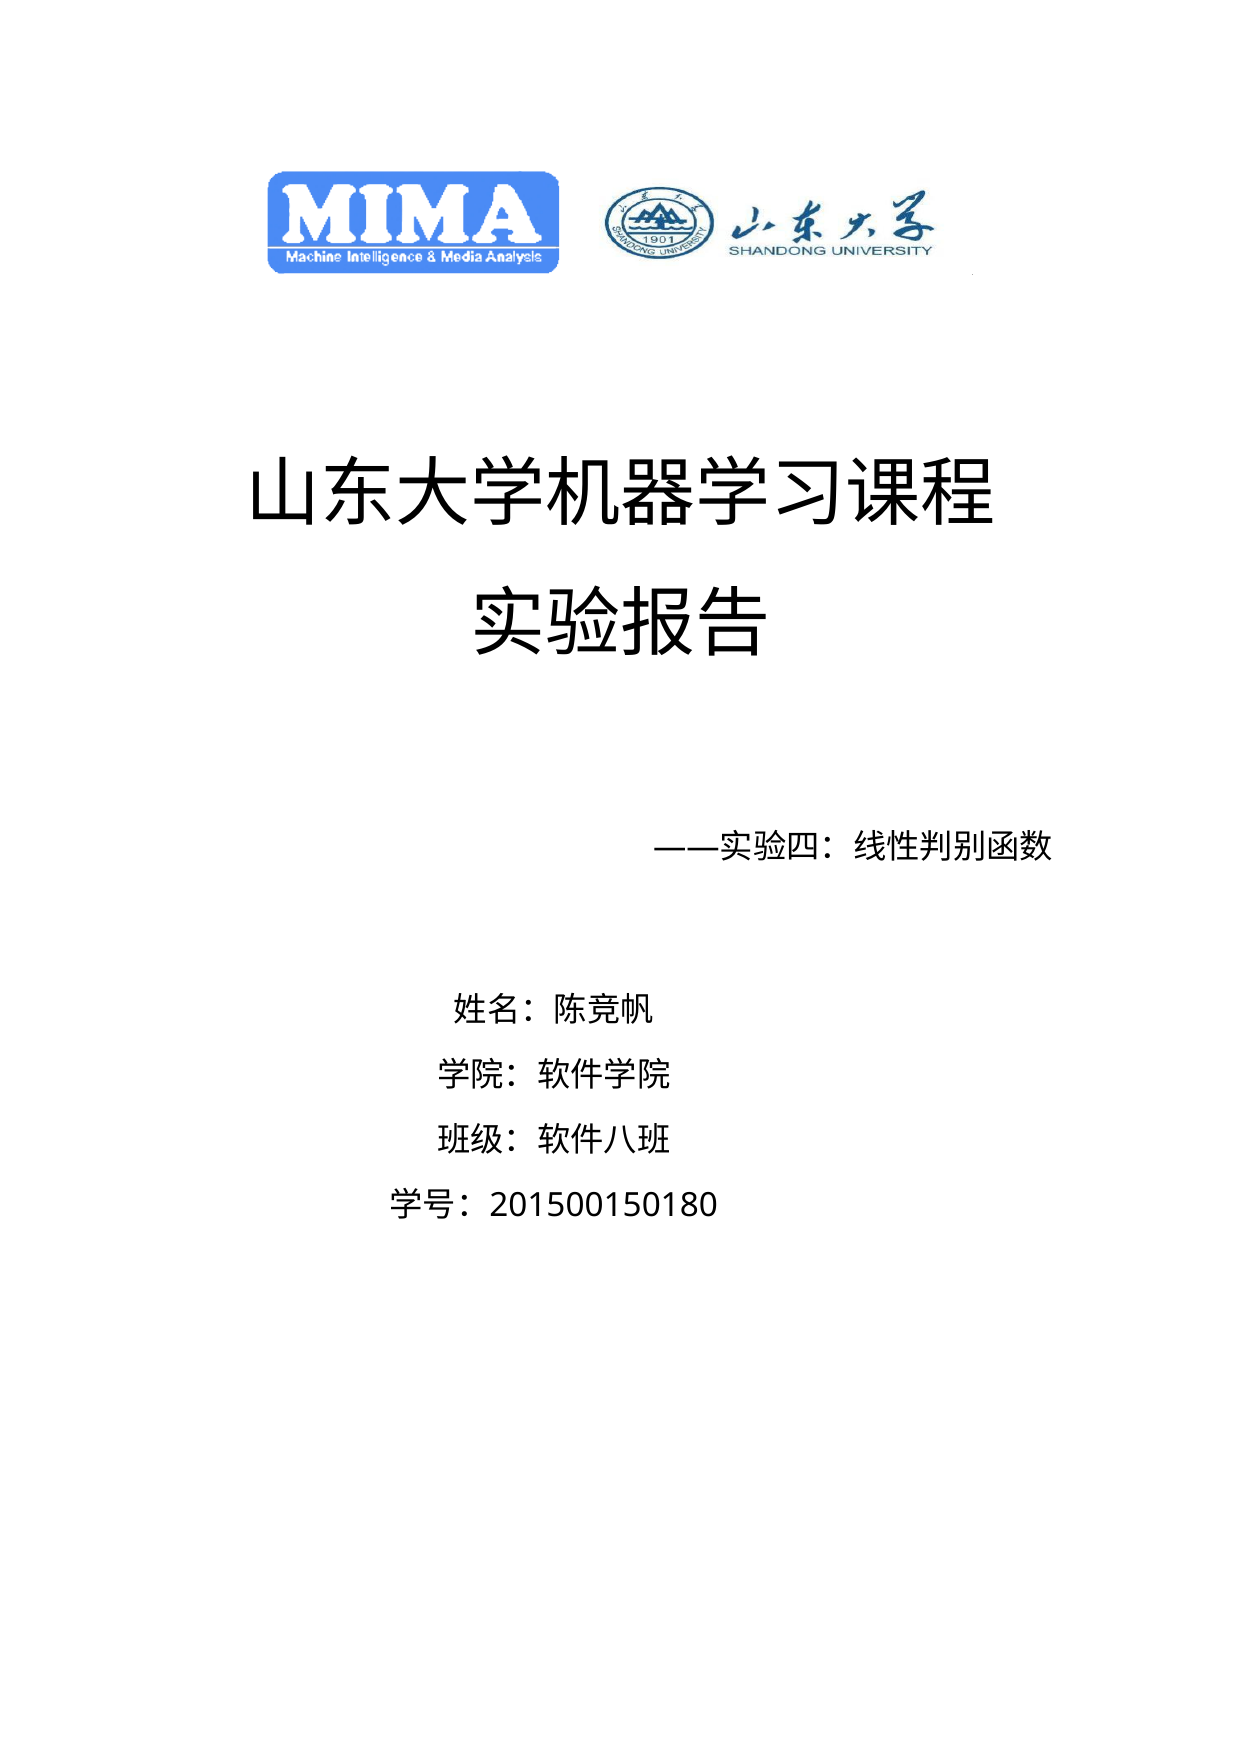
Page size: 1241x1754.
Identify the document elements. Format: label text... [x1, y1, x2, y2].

text ——实验四：线性判别函数 [187, 812, 1053, 877]
text 实验报告 [187, 552, 1053, 682]
text 学院：软件学院 [187, 1039, 919, 1104]
text 学号：201500150180 [187, 1169, 919, 1234]
text 山东大学机器学习课程 [187, 422, 1053, 552]
picture [267, 162, 973, 275]
text 姓名：陈竞帆 [187, 974, 919, 1039]
text 班级：软件八班 [187, 1104, 919, 1169]
